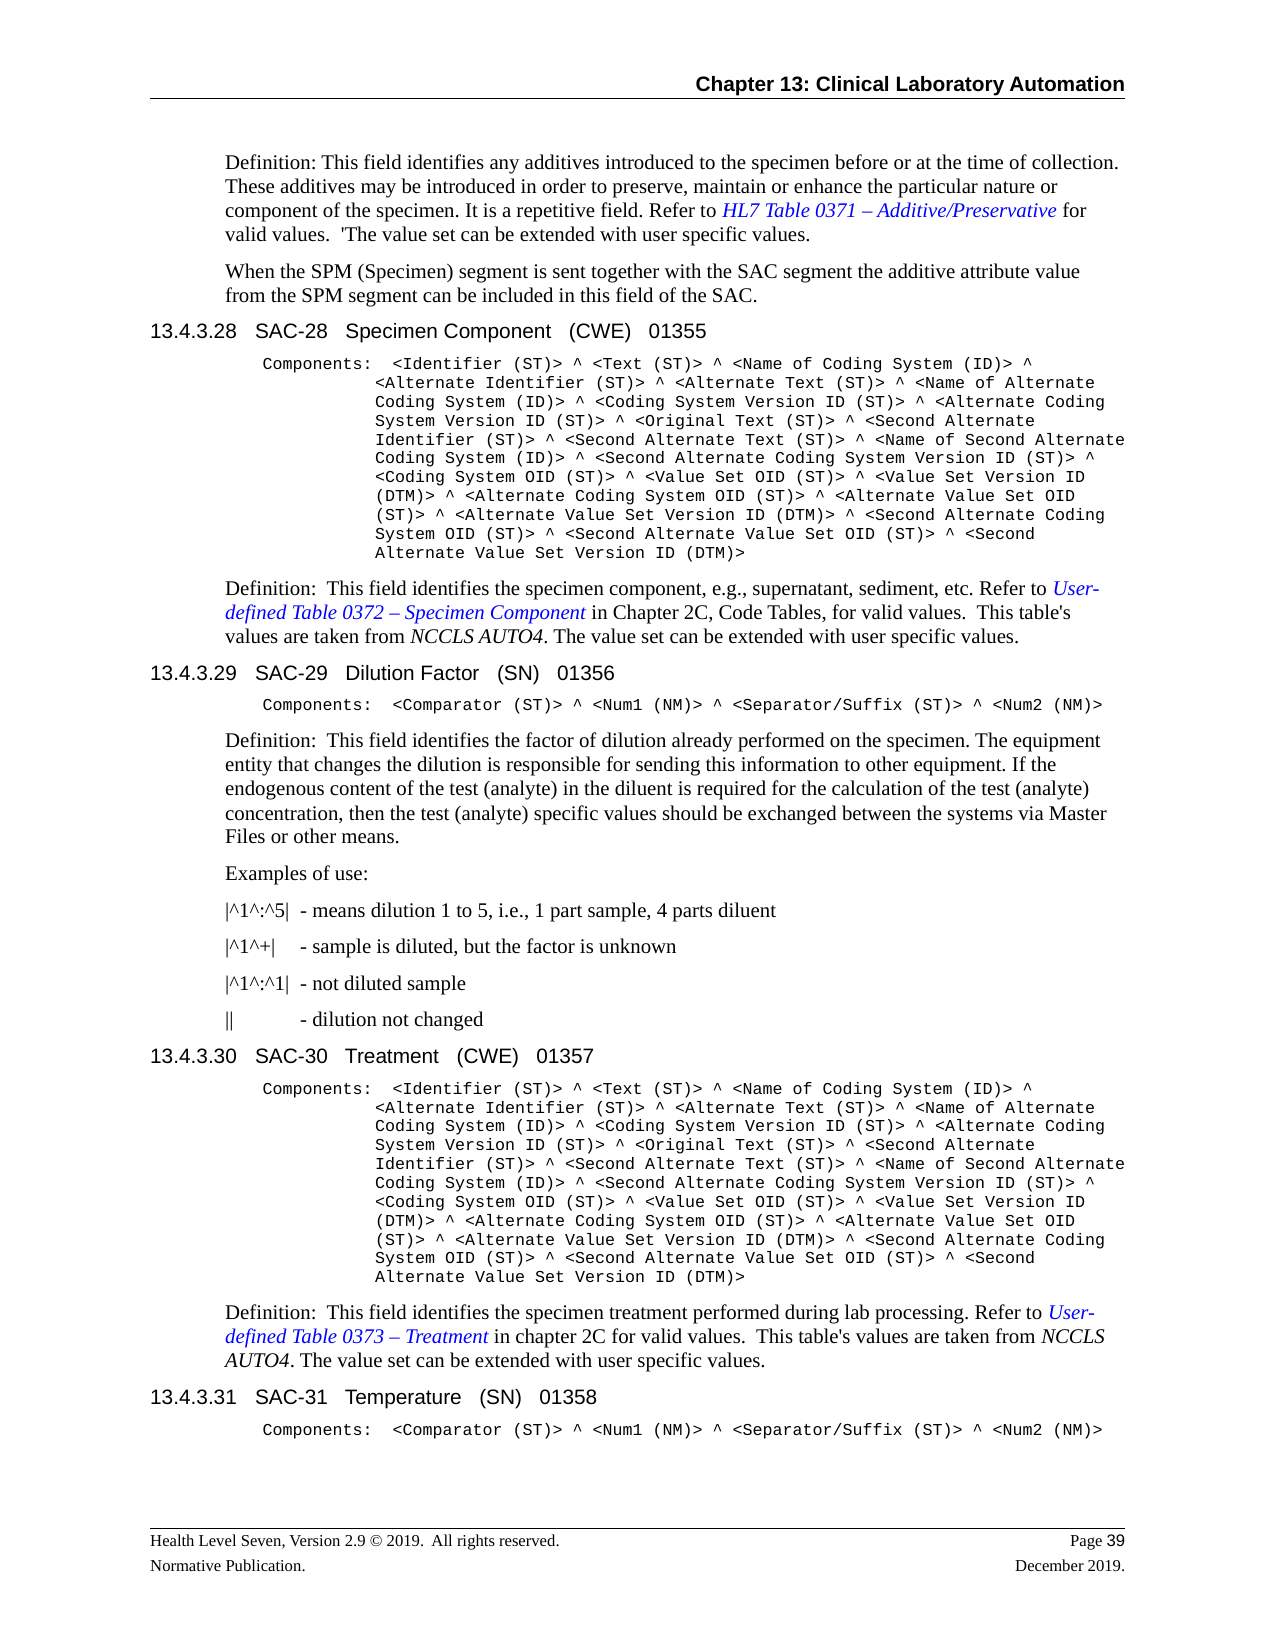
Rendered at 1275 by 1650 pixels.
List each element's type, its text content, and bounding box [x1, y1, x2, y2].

subtitle SAC-30 Treatment (CWE) 01357 [150, 1044, 1125, 1068]
text Definition: This field identifies the specimen treatment performed during lab processing. Refer to User-defined Table 0373 – Treatment in chapter 2C for valid values. This table's values are taken from NCCLS AUTO4. The value set can be extended with user specific values. [225, 1300, 1125, 1372]
subtitle SAC-29 Dilution Factor (SN) 01356 [150, 660, 1125, 684]
text || - dilution not changed [225, 1007, 1125, 1031]
subtitle SAC-28 Specimen Component (CWE) 01355 [150, 319, 1125, 343]
text Definition: This field identifies any additives introduced to the specimen before or at the time of collection. These additives may be introduced in order to preserve, maintain or enhance the particular nature or component of the specimen. It is a repetitive field. Refer to HL7 Table 0371 – Additive/Preservative for valid values. 'The value set can be extended with user specific values. [225, 150, 1125, 246]
text Definition: This field identifies the specimen component, e.g., supernatant, sediment, etc. Refer to User-defined Table 0372 – Specimen Component in Chapter 2C, Code Tables, for valid values. This table's values are taken from NCCLS AUTO4. The value set can be extended with user specific values. [225, 576, 1125, 648]
text Definition: This field identifies the factor of dilution already performed on the specimen. The equipment entity that changes the dilution is responsible for sending this information to other equipment. If the endogenous content of the test (analyte) in the diluent is required for the calculation of the test (analyte) concentration, then the test (analyte) specific values should be exchanged between the systems via Master Files or other means. [225, 728, 1125, 848]
text |^1^+| - sample is diluted, but the factor is unknown [225, 934, 1125, 958]
text Components: <Comparator (ST)> ^ <Num1 (NM)> ^ <Separator/Suffix (ST)> ^ <Num2 (NM)> [262, 1421, 1125, 1440]
text Examples of use: [225, 861, 1125, 885]
subtitle SAC-31 Temperature (SN) 01358 [150, 1385, 1125, 1409]
text |^1^:^5| - means dilution 1 to 5, i.e., 1 part sample, 4 parts diluent [225, 898, 1125, 922]
text When the SPM (Specimen) segment is sent together with the SAC segment the additive attribute value from the SPM segment can be included in this field of the SAC. [225, 259, 1125, 307]
text Components: <Comparator (ST)> ^ <Num1 (NM)> ^ <Separator/Suffix (ST)> ^ <Num2 (NM)> [262, 697, 1125, 716]
text |^1^:^1| - not diluted sample [225, 971, 1125, 995]
